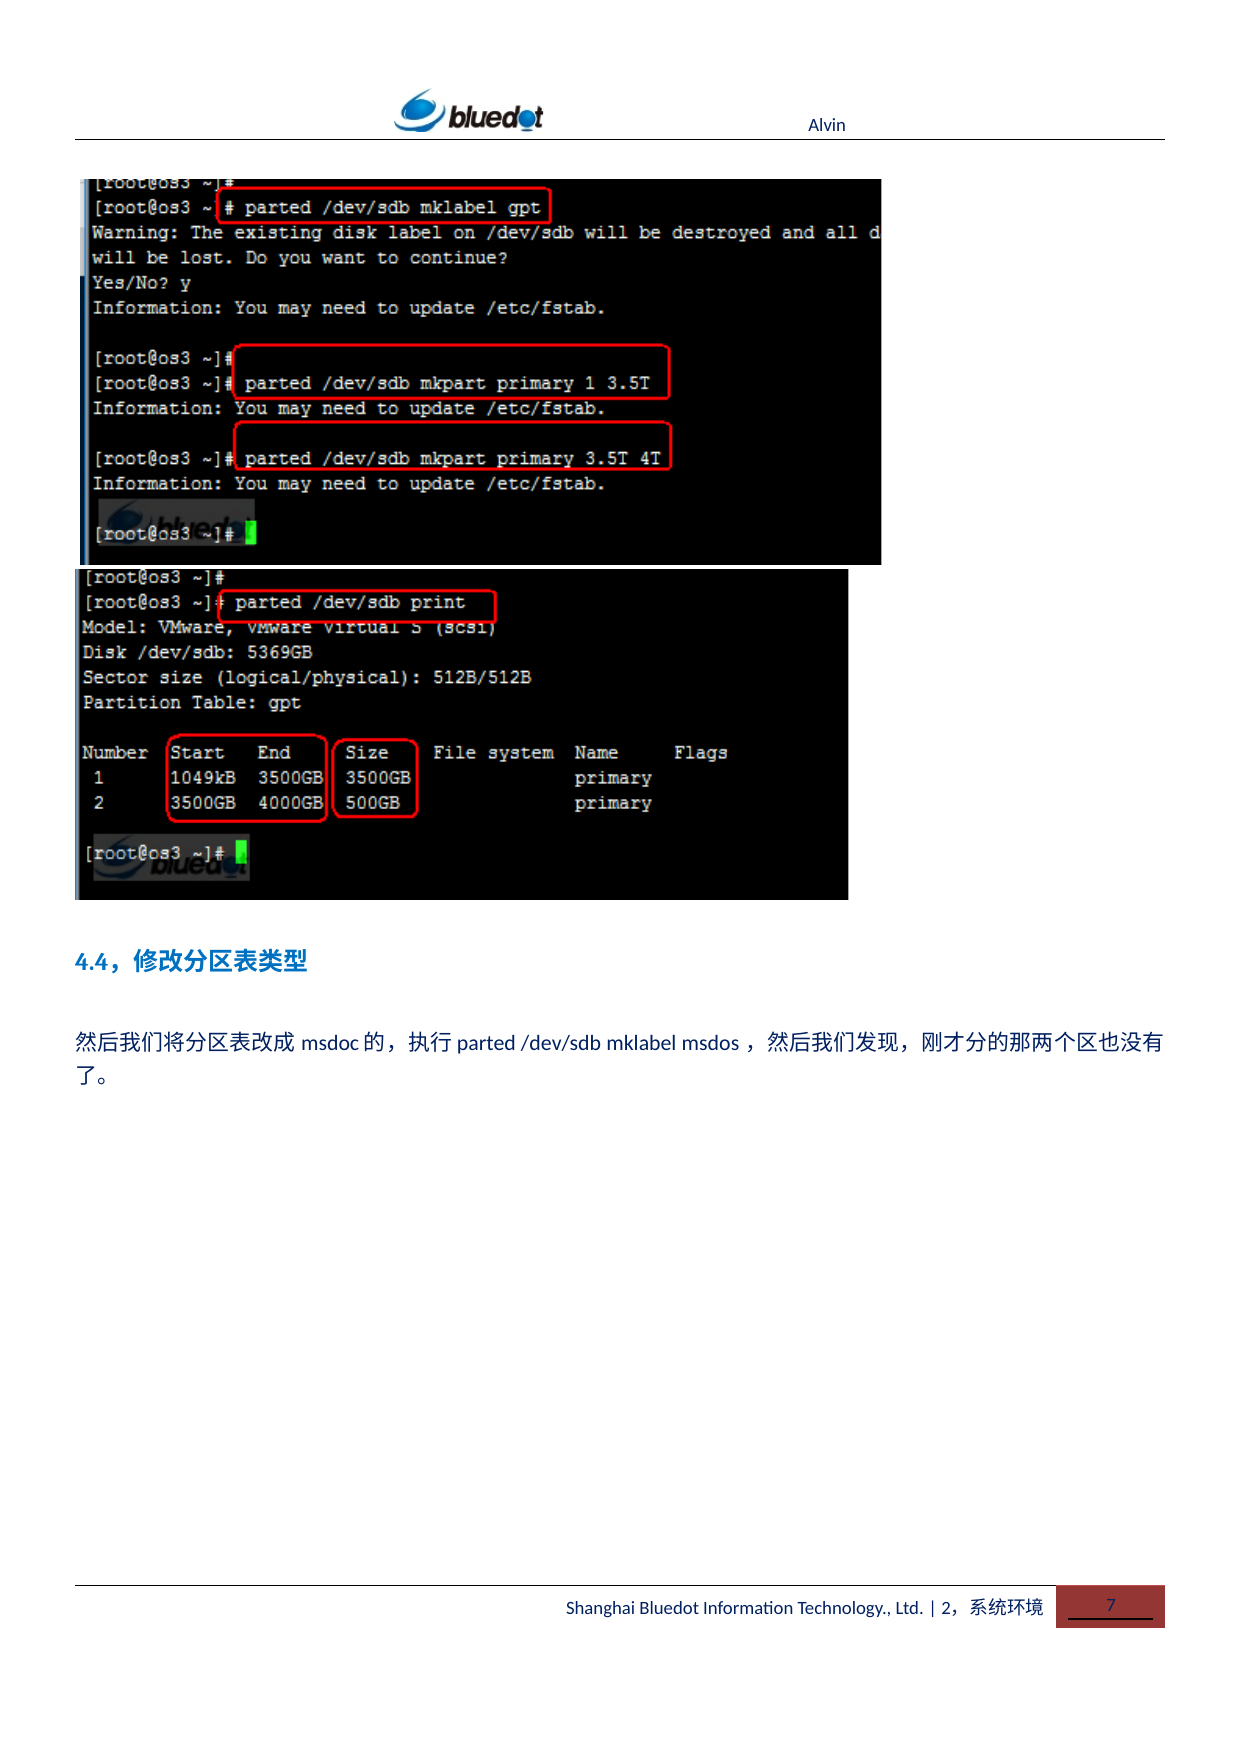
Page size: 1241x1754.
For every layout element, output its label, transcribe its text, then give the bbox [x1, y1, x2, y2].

picture [394, 88, 544, 132]
picture [80, 179, 882, 565]
text 然后我们将分区表改成msdoc的，执行parted /dev/sdb mklabel msdos ，然后我们发现，刚才分的那两个区也没有了。 [75, 1025, 1165, 1090]
picture [75, 569, 849, 900]
subtitle 4.4，修改分区表类型 [75, 927, 1165, 992]
